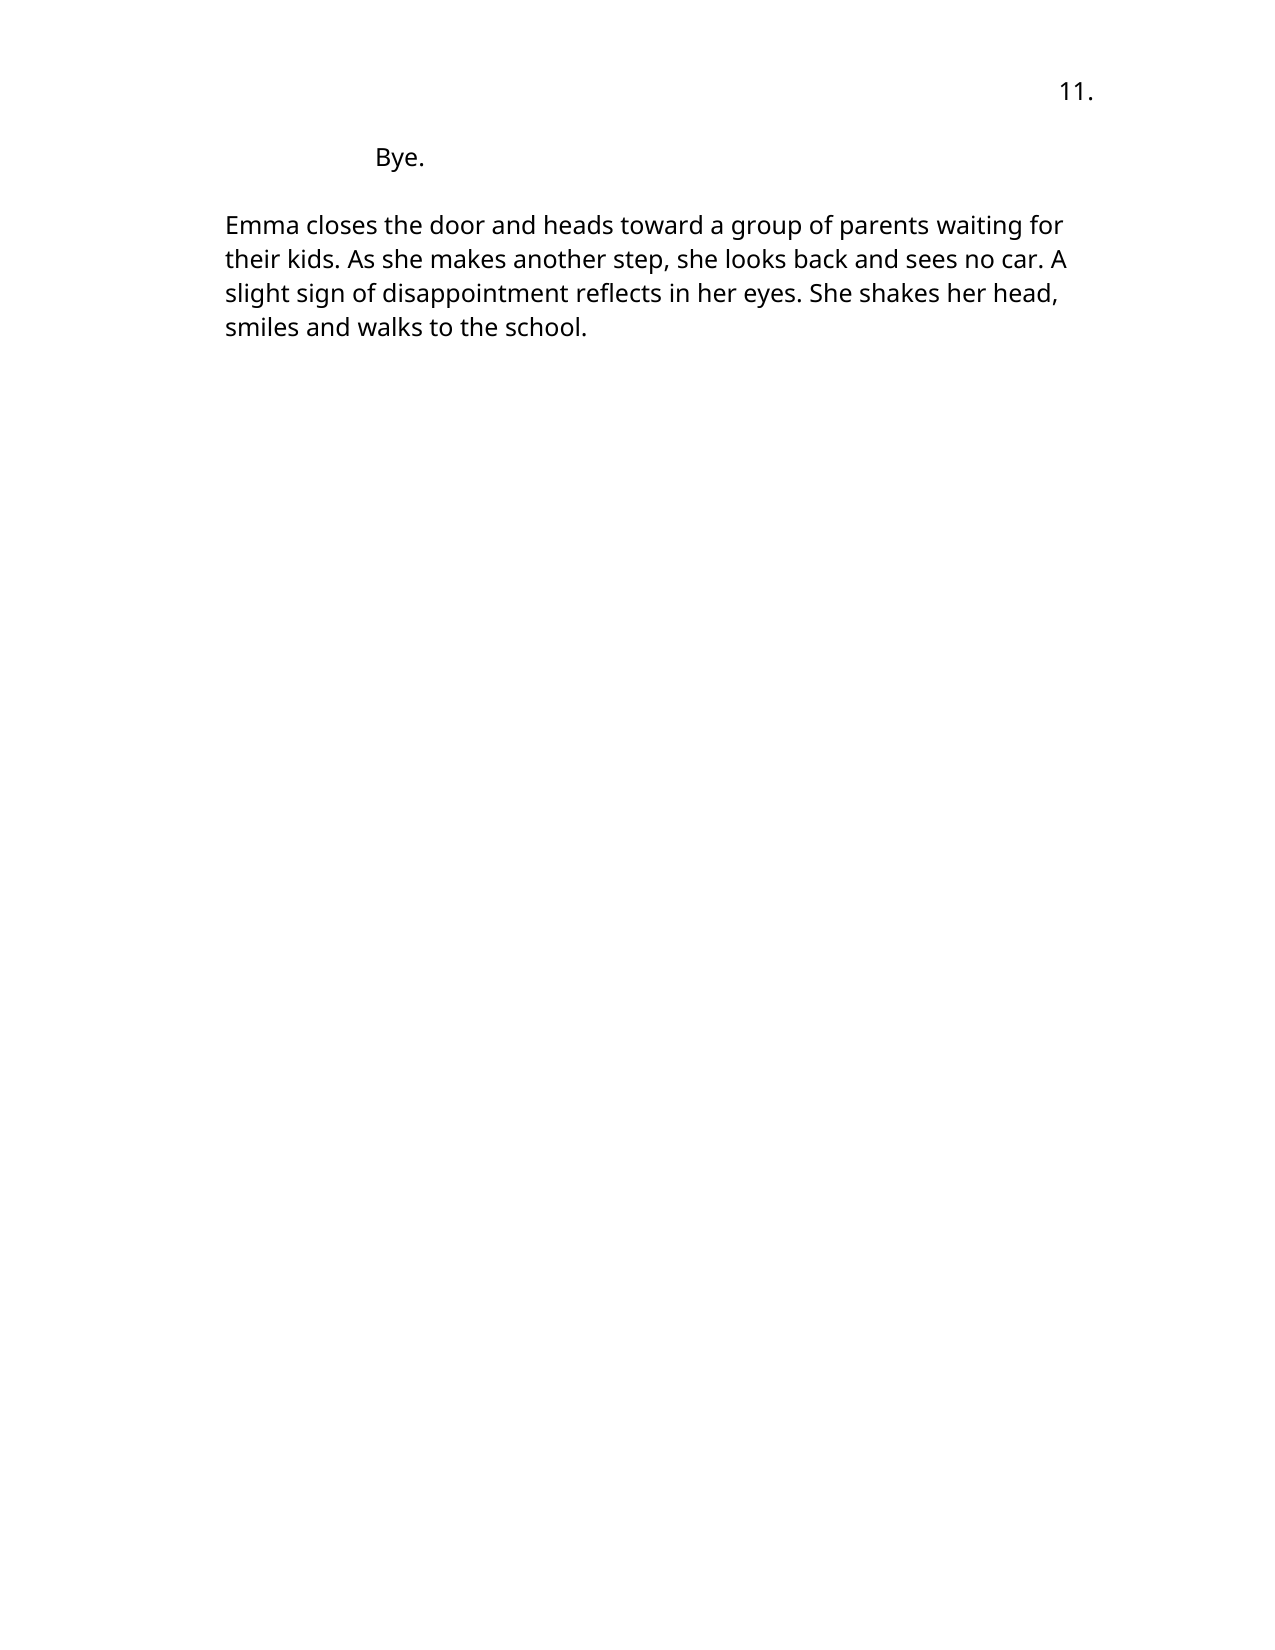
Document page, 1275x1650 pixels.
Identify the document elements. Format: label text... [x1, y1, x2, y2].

text Bye. [375, 139, 1127, 174]
text Emma closes the door and heads toward a group of parents waiting for their kids. As she makes another step, she looks back and sees no car. A slight sign of disappointment reflects in her eyes. She shakes her head, smiles and walks to the school. [225, 208, 1102, 344]
